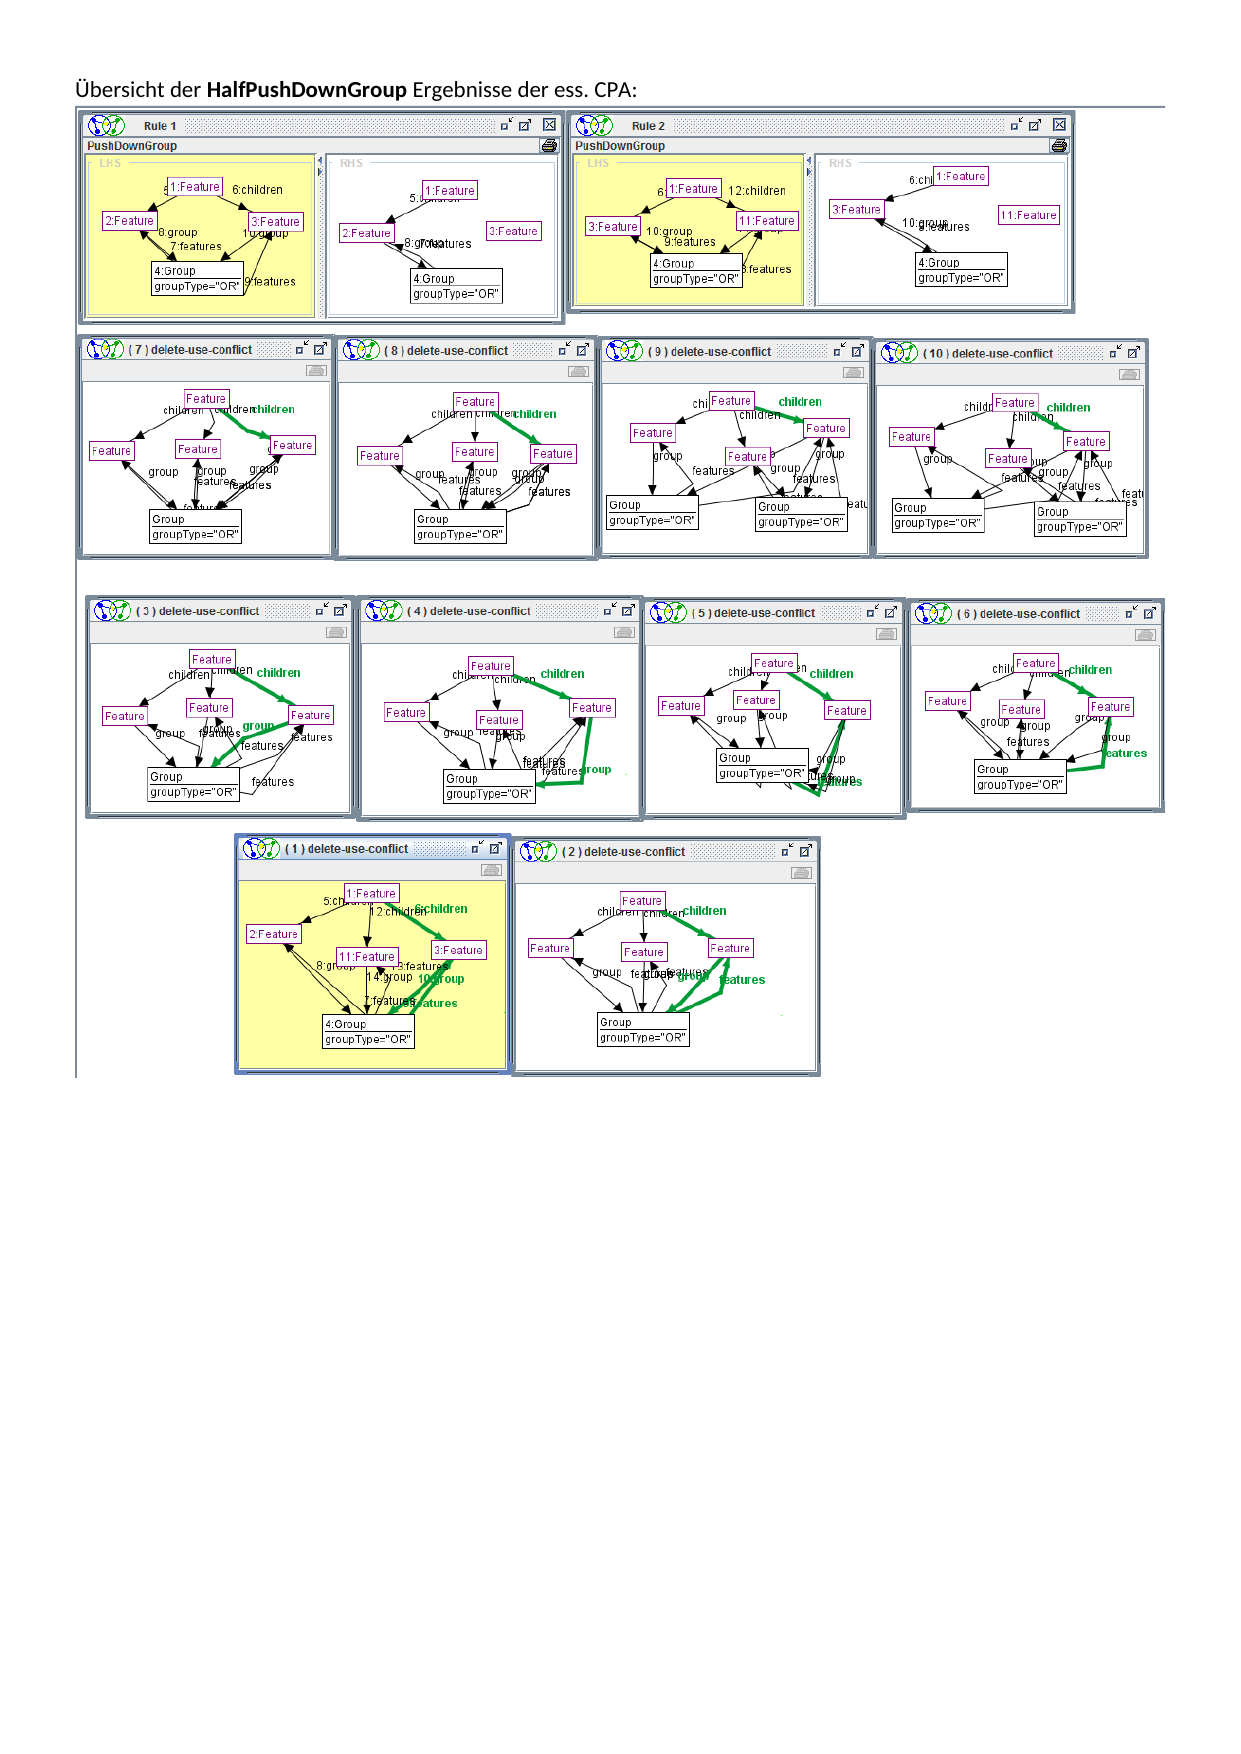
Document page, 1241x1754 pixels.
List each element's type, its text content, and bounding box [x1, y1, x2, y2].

text Übersicht der HalfPushDownGroup Ergebnisse der ess. CPA: [75, 75, 1165, 105]
picture [75, 105, 1166, 1078]
